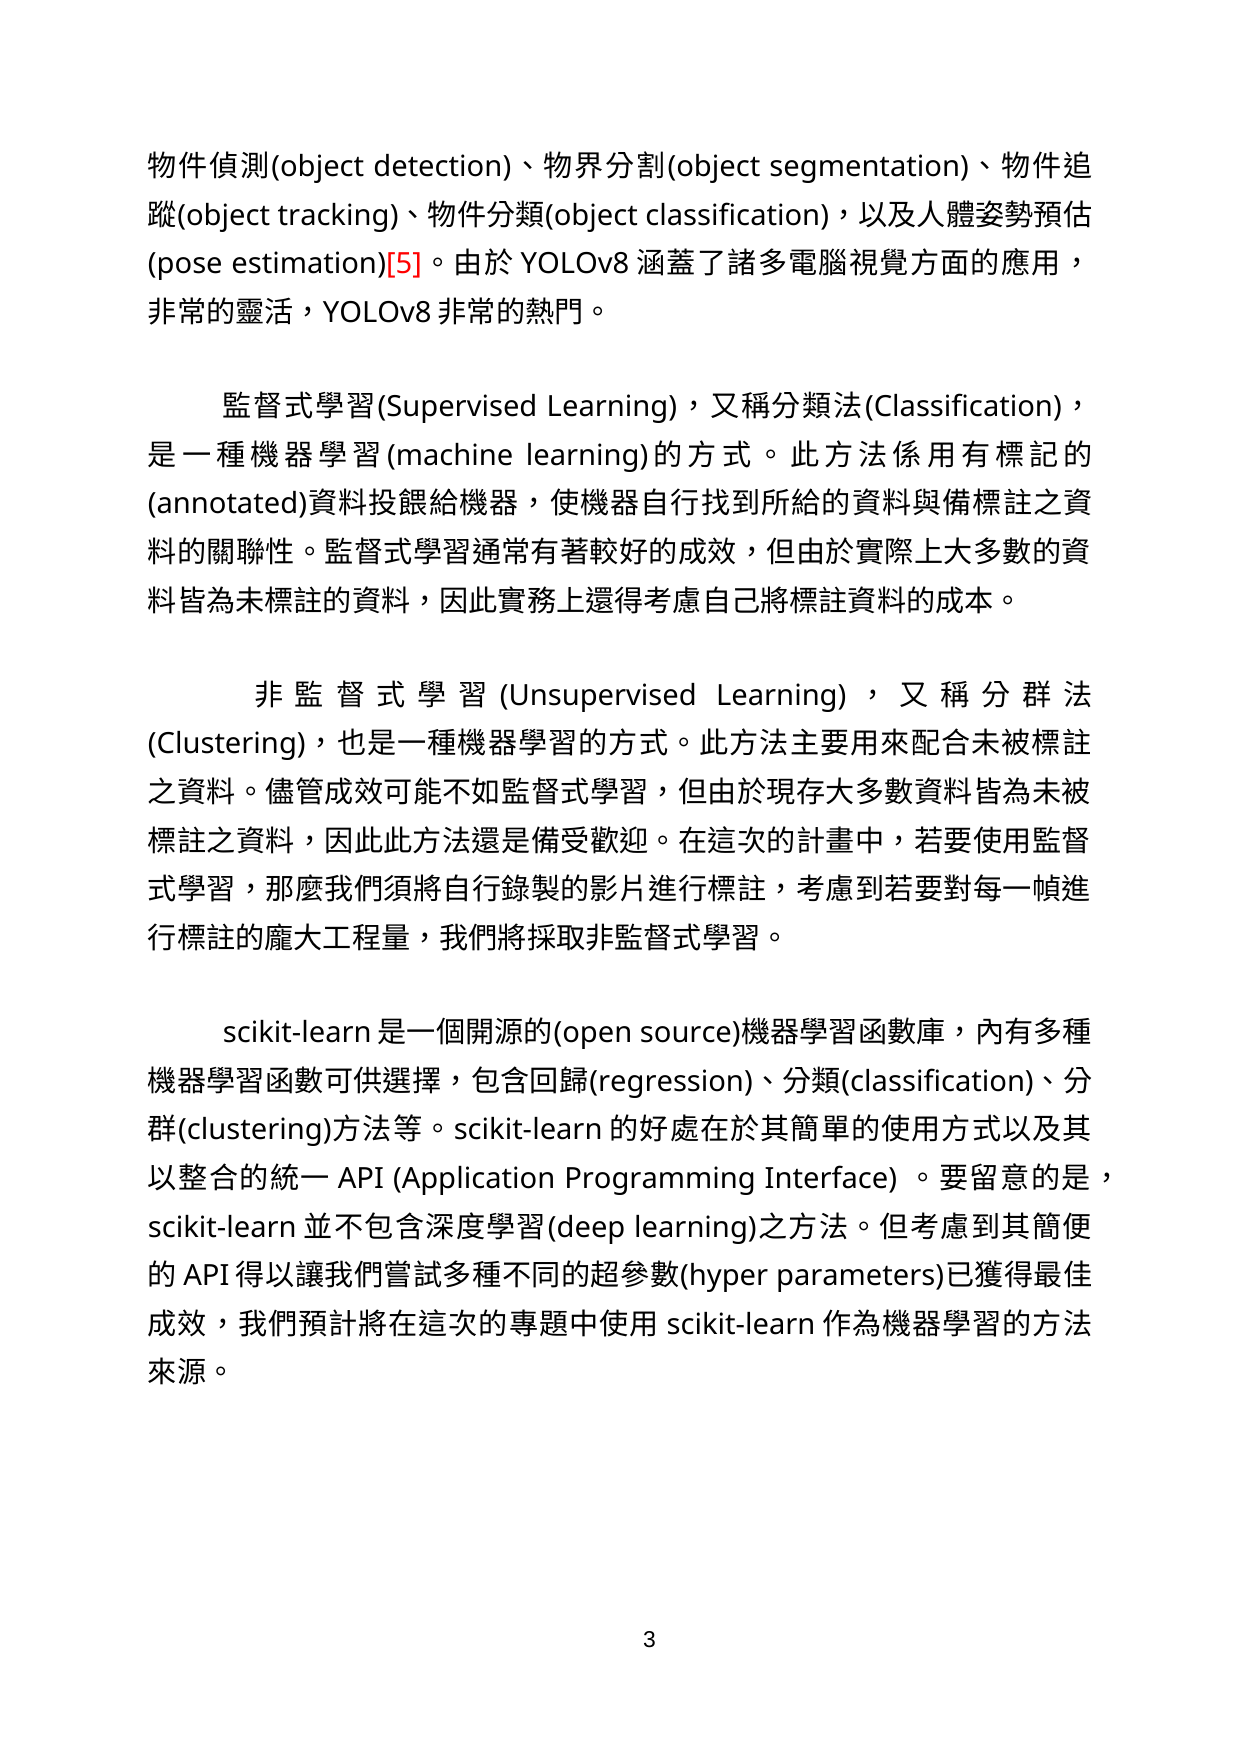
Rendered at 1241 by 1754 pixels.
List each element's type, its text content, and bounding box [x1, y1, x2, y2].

text 非監督式學習(Unsupervised Learning)，又稱分群法(Clustering)，也是一種機器學習的方式。此方法主要用來配合未被標註之資料。儘管成效可能不如監督式學習，但由於現存大多數資料皆為未被標註之資料，因此此方法還是備受歡迎。在這次的計畫中，若要使用監督式學習，那麼我們須將自行錄製的影片進行標註，考慮到若要對每一幀進行標註的龐大工程量，我們將採取非監督式學習。 [148, 671, 1092, 957]
text 監督式學習(Supervised Learning)，又稱分類法(Classification)，是一種機器學習(machine learning)的方式。此方法係用有標記的(annotated)資料投餵給機器，使機器自行找到所給的資料與備標註之資料的關聯性。監督式學習通常有著較好的成效，但由於實際上大多數的資料皆為未標註的資料，因此實務上還得考慮自己將標註資料的成本。 [148, 383, 1092, 619]
text scikit-learn是一個開源的(open source)機器學習函數庫，內有多種機器學習函數可供選擇，包含回歸(regression)、分類(classification)、分群(clustering)方法等。scikit-learn的好處在於其簡單的使用方式以及其以整合的統一API (Application Programming Interface) 。要留意的是，scikit-learn並不包含深度學習(deep learning)之方法。但考慮到其簡便的API得以讓我們嘗試多種不同的超參數(hyper parameters)已獲得最佳成效，我們預計將在這次的專題中使用scikit-learn作為機器學習的方法來源。 [148, 1008, 1092, 1391]
